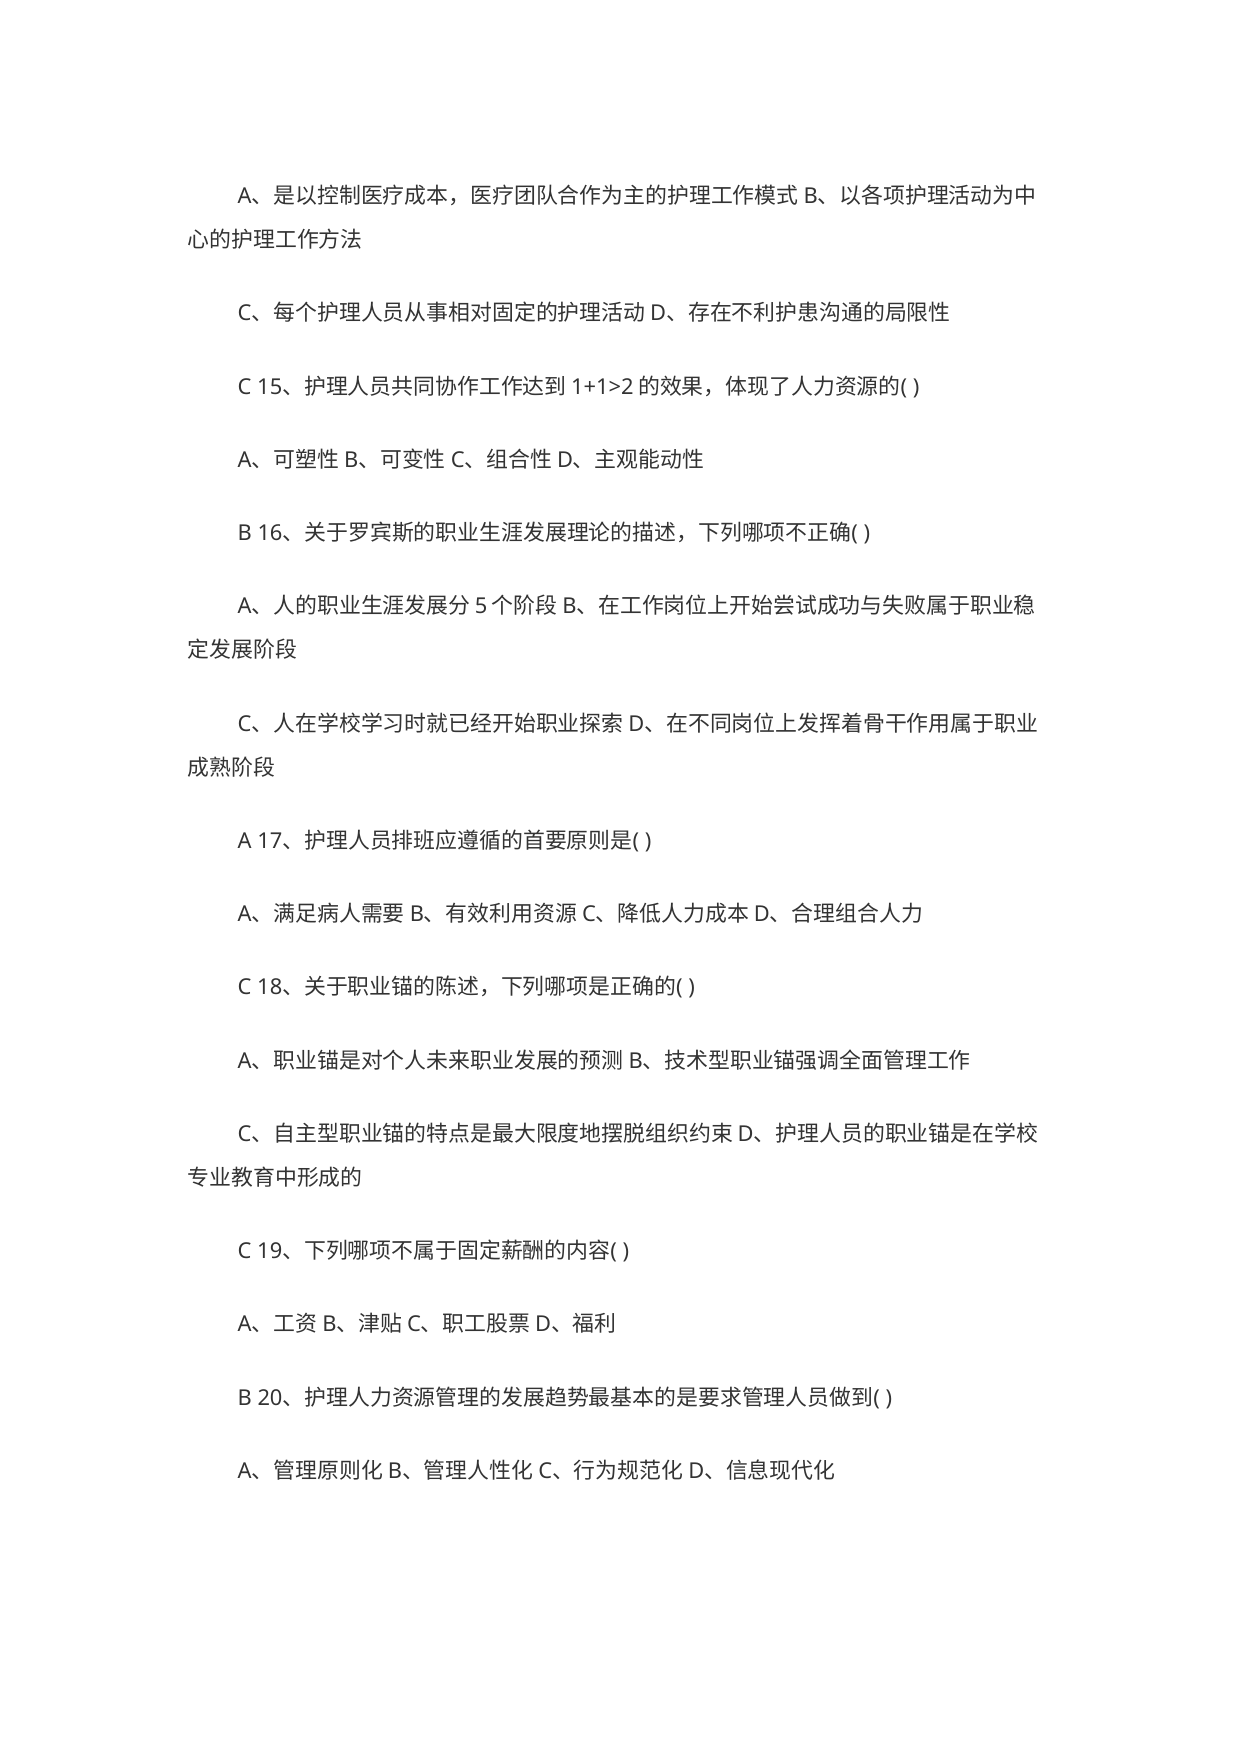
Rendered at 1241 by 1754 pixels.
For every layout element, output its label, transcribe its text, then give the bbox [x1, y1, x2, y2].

text C 18、关于职业锚的陈述，下列哪项是正确的( ) [187, 963, 1053, 1007]
text C、每个护理人员从事相对固定的护理活动 D、存在不利护患沟通的局限性 [187, 289, 1053, 333]
text A、职业锚是对个人未来职业发展的预测 B、技术型职业锚强调全面管理工作 [187, 1036, 1053, 1081]
text C、自主型职业锚的特点是最大限度地摆脱组织约束 D、护理人员的职业锚是在学校专业教育中形成的 [187, 1110, 1053, 1198]
text A、满足病人需要 B、有效利用资源 C、降低人力成本 D、合理组合人力 [187, 890, 1053, 934]
text A、工资 B、津贴 C、职工股票 D、福利 [187, 1300, 1053, 1344]
text B 20、护理人力资源管理的发展趋势最基本的是要求管理人员做到( ) [187, 1373, 1053, 1417]
text A、是以控制医疗成本，医疗团队合作为主的护理工作模式 B、以各项护理活动为中心的护理工作方法 [187, 172, 1053, 260]
text A、人的职业生涯发展分5个阶段 B、在工作岗位上开始尝试成功与失败属于职业稳定发展阶段 [187, 582, 1053, 670]
text C 19、下列哪项不属于固定薪酬的内容( ) [187, 1227, 1053, 1271]
text C、人在学校学习时就已经开始职业探索 D、在不同岗位上发挥着骨干作用属于职业成熟阶段 [187, 699, 1053, 788]
text B 16、关于罗宾斯的职业生涯发展理论的描述，下列哪项不正确( ) [187, 509, 1053, 553]
text C 15、护理人员共同协作工作达到1+1>2的效果，体现了人力资源的( ) [187, 362, 1053, 407]
text A、管理原则化 B、管理人性化 C、行为规范化 D、信息现代化 [187, 1447, 1053, 1491]
text A 17、护理人员排班应遵循的首要原则是( ) [187, 817, 1053, 861]
text A、可塑性 B、可变性 C、组合性 D、主观能动性 [187, 436, 1053, 480]
